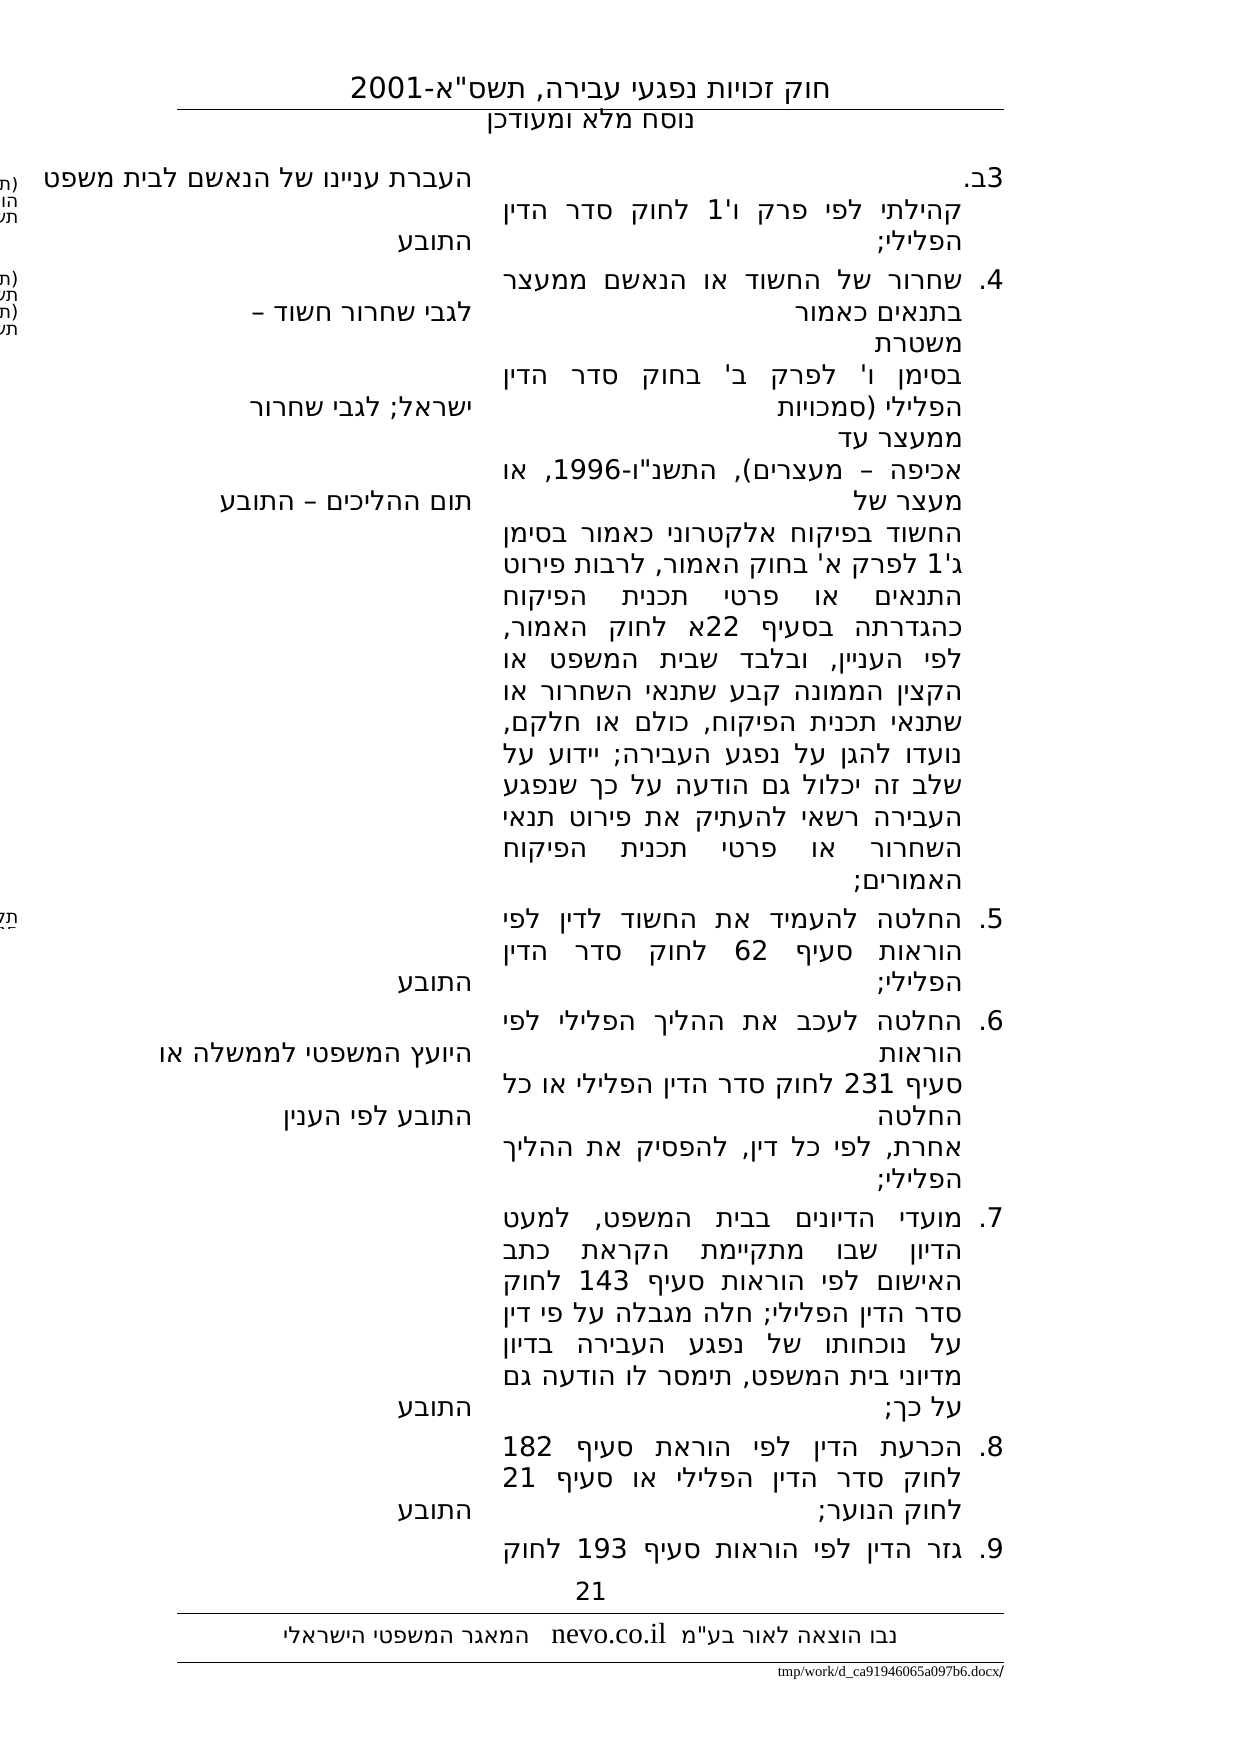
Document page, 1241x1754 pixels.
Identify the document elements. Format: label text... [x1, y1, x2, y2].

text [502, 1533, 1004, 1564]
text 3ב. העברת עניינו של הנאשם לבית משפט קהילתי לפי פרק ו'1 לחוק סדר הדין הפלילי; התובע [502, 162, 1004, 257]
text החשוד בפיקוח אלקטרוני כאמור בסימן ג'1 לפרק א' בחוק האמור, לרבות פירוט התנאים או פרטי תכנית הפיקוח כהגדרתה בסעיף 22א לחוק האמור, לפי העניין, ובלבד שבית המשפט או הקצין הממונה קבע שתנאי השחרור או שתנאי תכנית הפיקוח, כולם או חלקם, נועדו להגן על נפגע העבירה; יידוע על שלב זה יכלול גם הודעה על כך שנפגע העבירה רשאי להעתיק את פירוט תנאי השחרור או פרטי תכנית הפיקוח האמורים; [502, 517, 963, 896]
text 7. מועדי הדיונים בבית המשפט, למעט הדיון שבו מתקיימת הקראת כתב האישום לפי הוראות סעיף 143 לחוק סדר הדין הפלילי; חלה מגבלה על פי דין על נוכחותו של נפגע העבירה בדיון מדיוני בית המשפט, תימסר לו הודעה גם על כך; התובע [502, 1202, 1004, 1423]
text בסימן ו' לפרק ב' בחוק סדר הדין הפלילי (סמכויות ישראל; לגבי שחרור ממעצר עד [502, 359, 963, 454]
text אחרת, לפי כל דין, להפסיק את ההליך הפלילי; [502, 1132, 963, 1195]
text סעיף 231 לחוק סדר הדין הפלילי או כל החלטה התובע לפי הענין [502, 1069, 963, 1132]
text 8. הכרעת הדין לפי הוראת סעיף 182 לחוק סדר הדין הפלילי או סעיף 21 לחוק הנוער; התובע [502, 1431, 1004, 1526]
text 6. החלטה לעכב את ההליך הפלילי לפי הוראות היועץ המשפטי לממשלה או [502, 1006, 1004, 1069]
text אכיפה – מעצרים), התשנ"ו-1996, או מעצר של תום ההליכים – התובע [502, 454, 963, 517]
text 4. שחרור של החשוד או הנאשם ממעצר בתנאים כאמור לגבי שחרור חשוד – משטרת [502, 264, 1004, 359]
text 5. החלטה להעמיד את החשוד לדין לפי הוראות סעיף 62 לחוק סדר הדין הפלילי; התובע [502, 903, 1004, 998]
